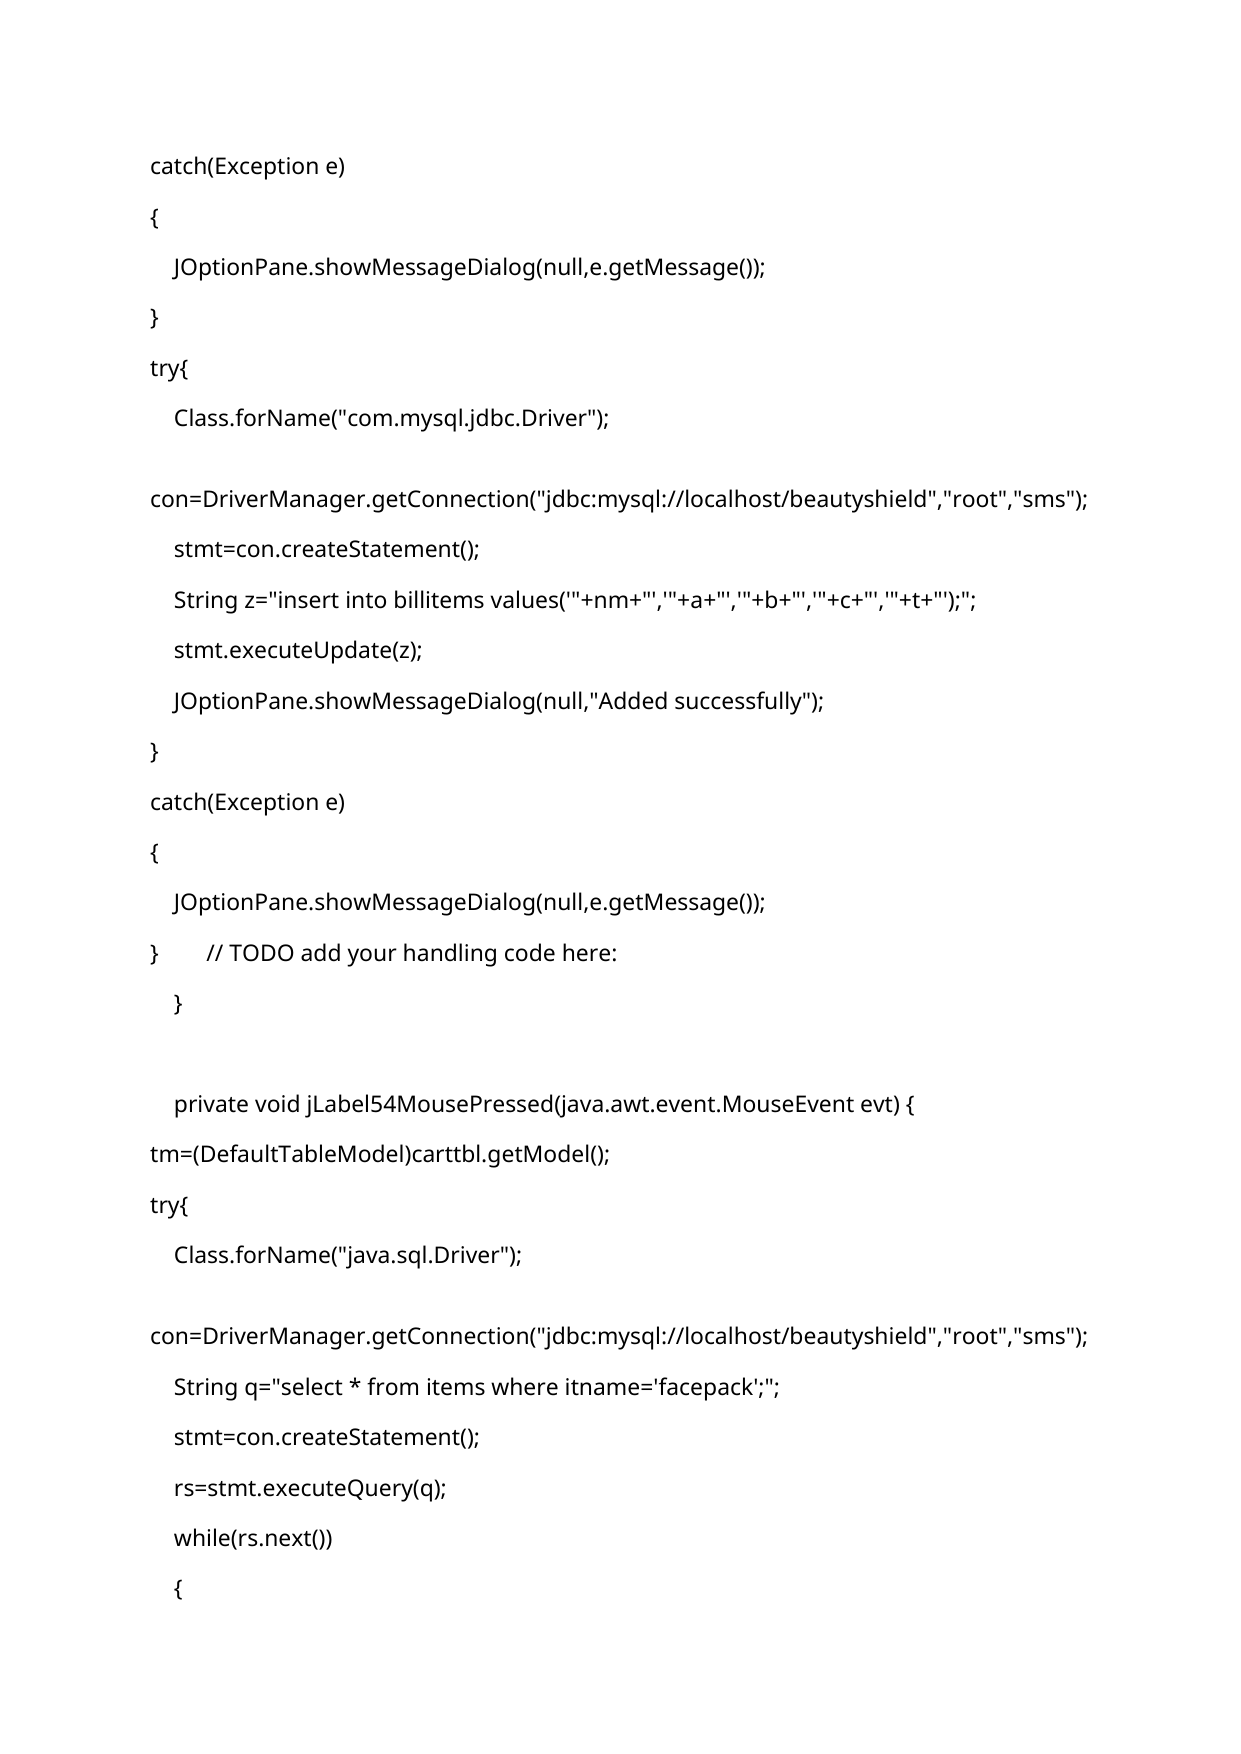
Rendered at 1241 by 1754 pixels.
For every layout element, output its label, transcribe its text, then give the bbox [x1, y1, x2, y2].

text } [150, 987, 1090, 1018]
text try{ [150, 352, 1090, 383]
text String q="select * from items where itname='facepack';"; [150, 1371, 1090, 1402]
text JOptionPane.showMessageDialog(null,"Added successfully"); [150, 685, 1090, 716]
text { [150, 200, 1090, 232]
text while(rs.next()) [150, 1522, 1090, 1553]
text catch(Exception e) [150, 150, 1090, 181]
text try{ [150, 1189, 1090, 1220]
text Class.forName("com.mysql.jdbc.Driver"); [150, 402, 1090, 433]
text JOptionPane.showMessageDialog(null,e.getMessage()); [150, 251, 1090, 282]
text } // TODO add your handling code here: [150, 937, 1090, 968]
text } [150, 301, 1090, 332]
text String z="insert into billitems values('"+nm+"','"+a+"','"+b+"','"+c+"','"+t+"');"; [150, 584, 1090, 615]
text stmt=con.createStatement(); [150, 533, 1090, 565]
text con=DriverManager.getConnection("jdbc:mysql://localhost/beautyshield","root","sms"); [150, 1290, 1090, 1351]
text stmt=con.createStatement(); [150, 1421, 1090, 1452]
text } [150, 735, 1090, 766]
text JOptionPane.showMessageDialog(null,e.getMessage()); [150, 886, 1090, 918]
text Class.forName("java.sql.Driver"); [150, 1239, 1090, 1271]
text { [150, 836, 1090, 867]
text rs=stmt.executeQuery(q); [150, 1471, 1090, 1503]
text con=DriverManager.getConnection("jdbc:mysql://localhost/beautyshield","root","sms"); [150, 452, 1090, 514]
text { [150, 1572, 1090, 1603]
text tm=(DefaultTableModel)carttbl.getModel(); [150, 1138, 1090, 1170]
text stmt.executeUpdate(z); [150, 634, 1090, 666]
text private void jLabel54MousePressed(java.awt.event.MouseEvent evt) { [150, 1088, 1090, 1119]
text catch(Exception e) [150, 786, 1090, 817]
